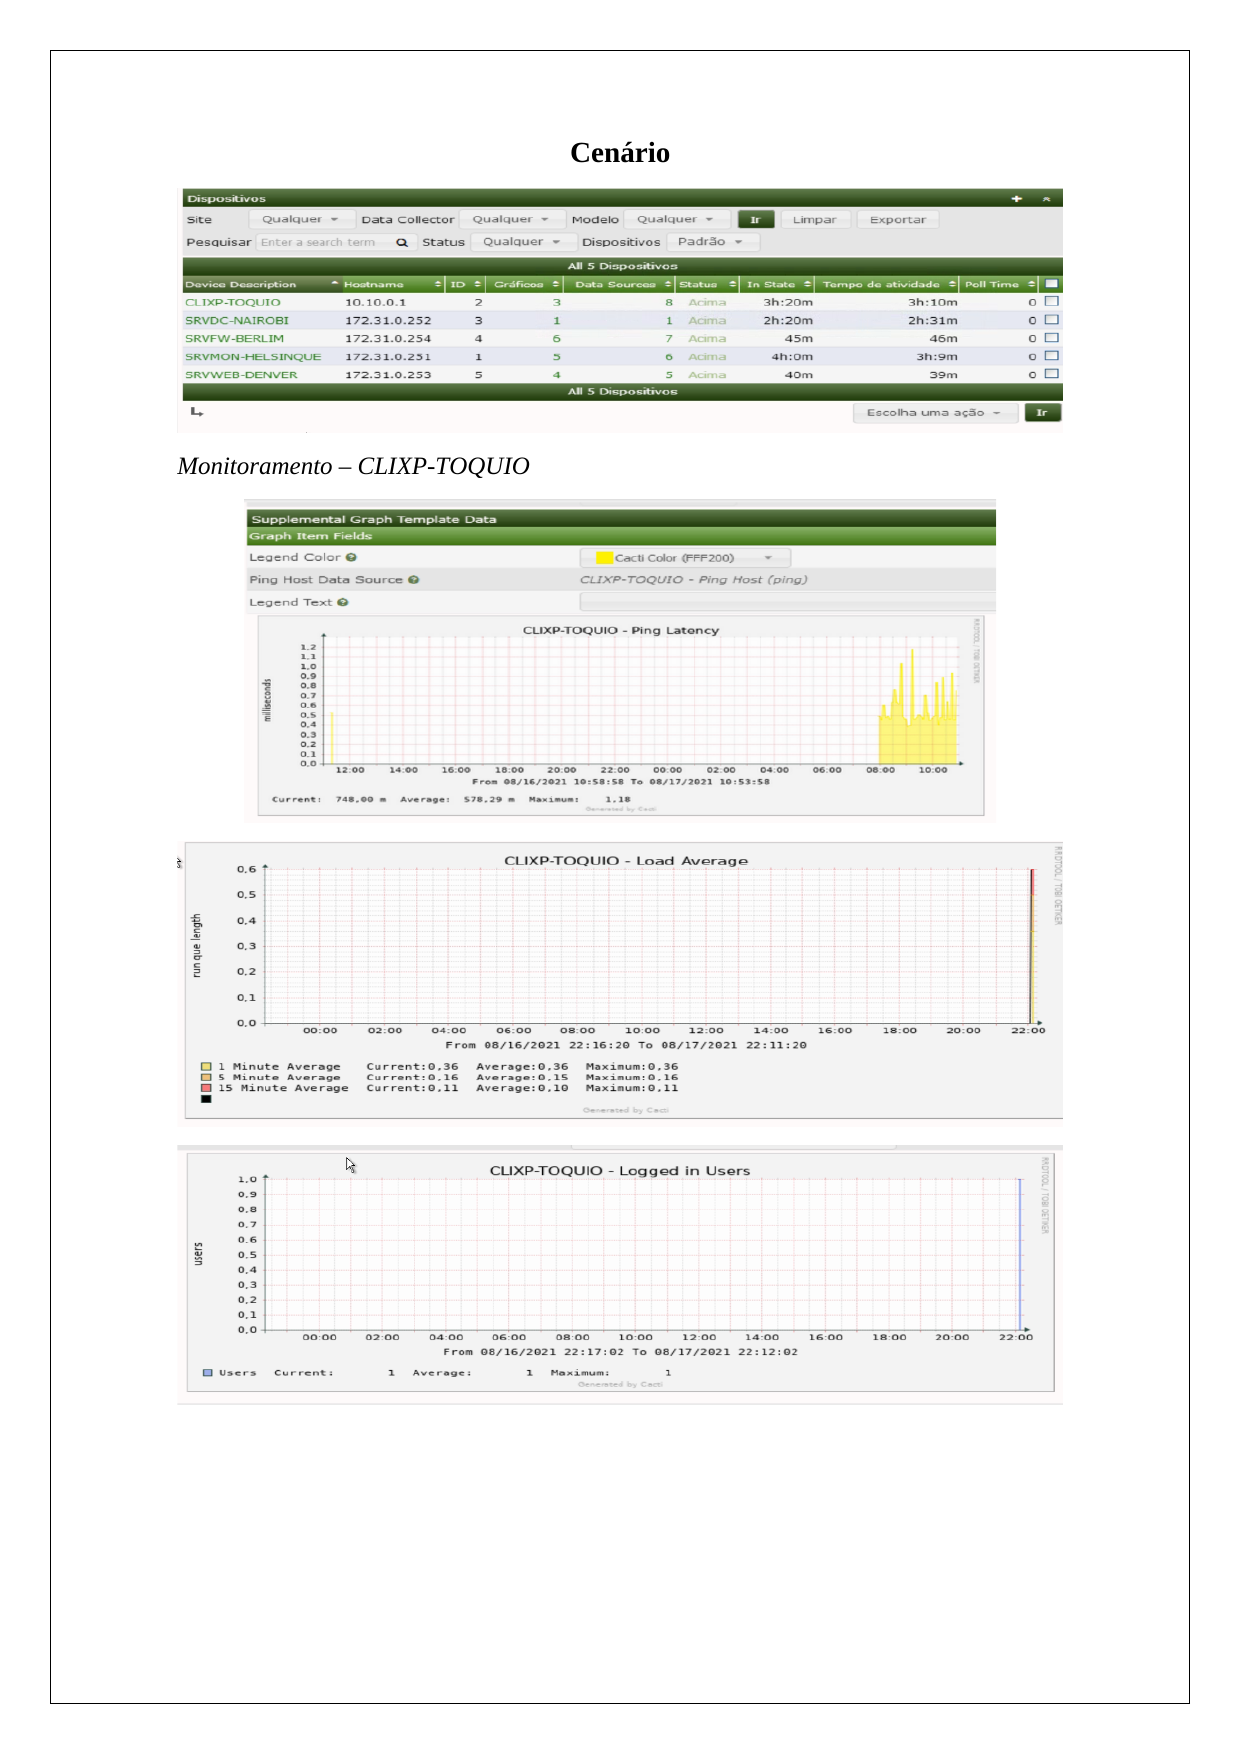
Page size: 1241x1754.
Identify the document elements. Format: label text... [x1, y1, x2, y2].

text Monitoramento – CLIXP-TOQUIO [177, 451, 1063, 480]
picture [244, 499, 997, 823]
text Cenário [177, 136, 1063, 169]
picture [177, 841, 1063, 1127]
picture [177, 1145, 1063, 1405]
picture [177, 188, 1063, 433]
